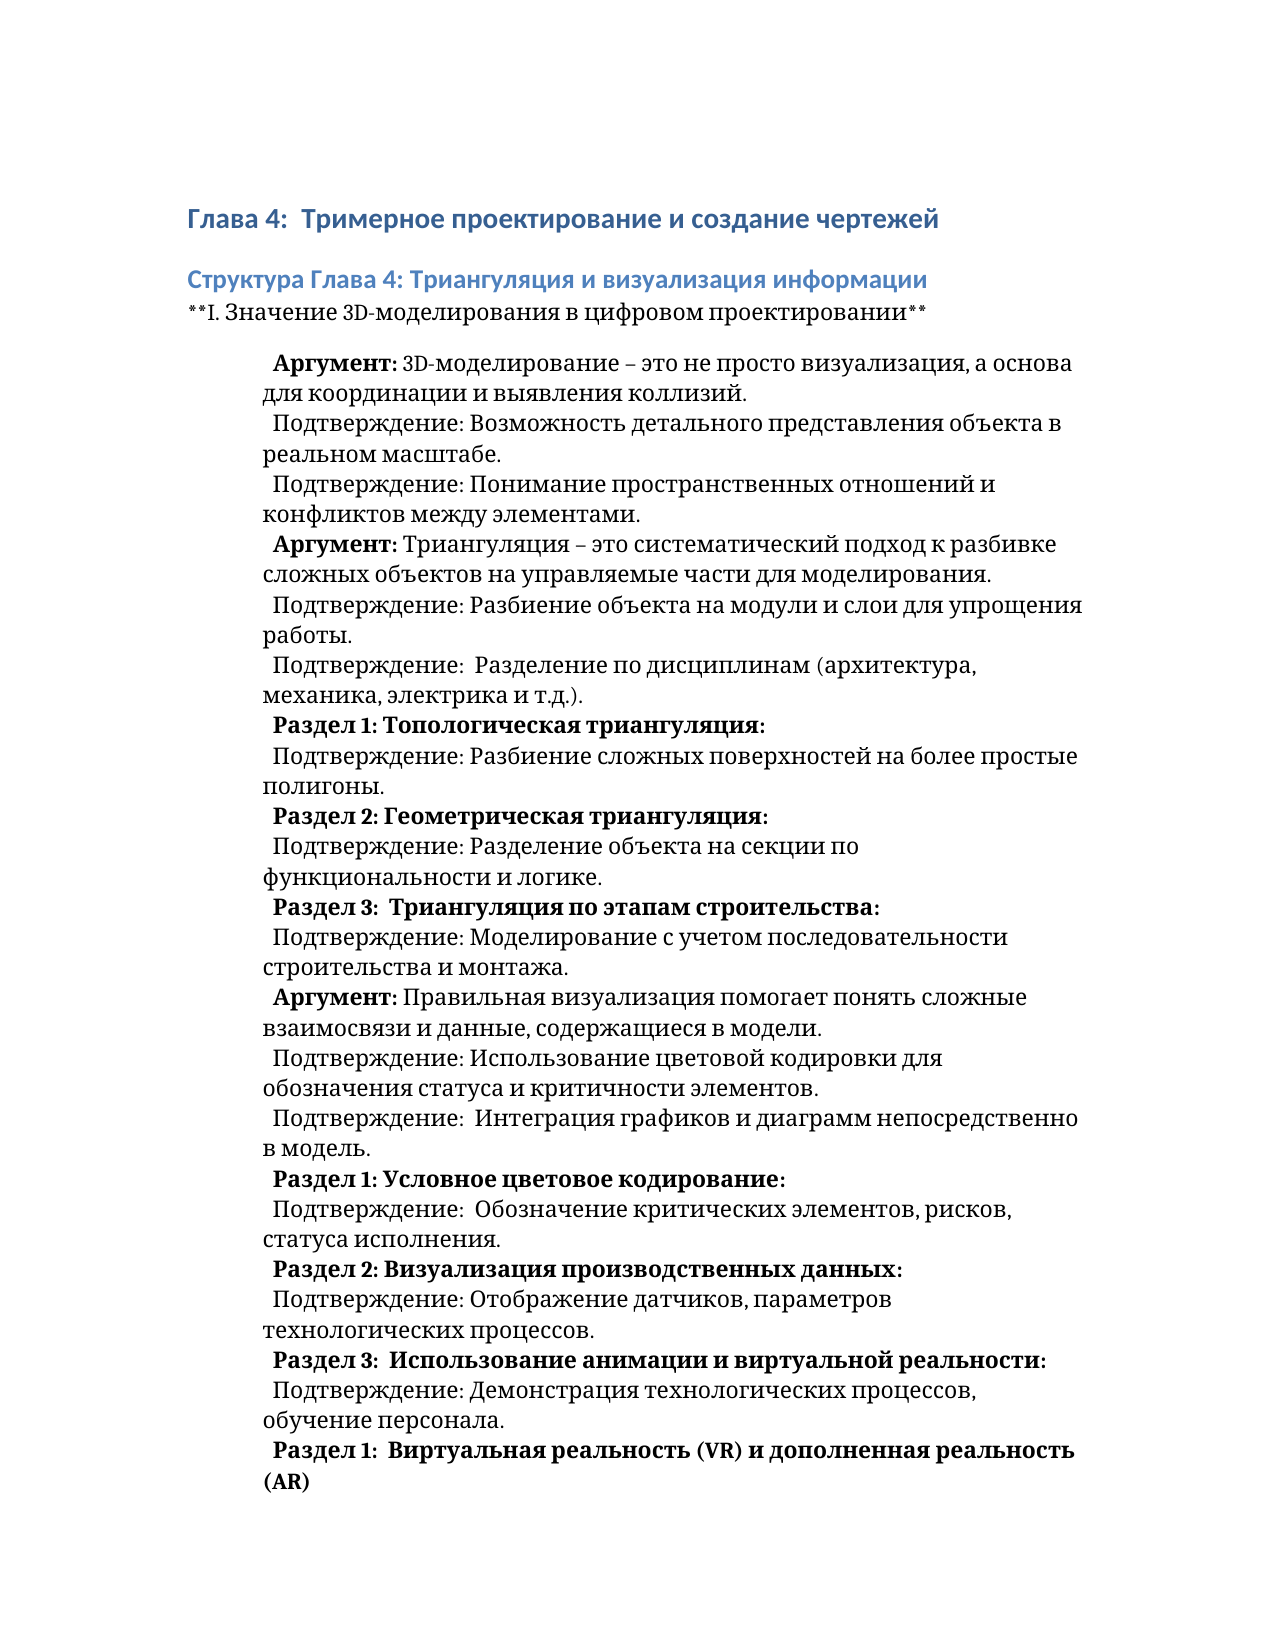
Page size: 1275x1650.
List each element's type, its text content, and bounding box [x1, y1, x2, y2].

list Раздел 2: Визуализация производственных данных: [262, 1257, 1087, 1283]
list Раздел 1: Топологическая триангуляция: [262, 713, 1087, 739]
list Подтверждение: Разбиение сложных поверхностей на более простые полигоны. [262, 743, 1087, 800]
subtitle Структура Глава 4: Триангуляция и визуализация информации [187, 262, 1087, 295]
list Подтверждение: Моделирование с учетом последовательности строительства и монтажа. [262, 925, 1087, 981]
text **I. Значение 3D-моделирования в цифровом проектировании** [187, 300, 1087, 326]
list Подтверждение: Обозначение критических элементов, рисков, статуса исполнения. [262, 1197, 1087, 1253]
list Подтверждение: Разделение по дисциплинам (архитектура, механика, электрика и т.д.). [262, 653, 1087, 709]
list Подтверждение: Демонстрация технологических процессов, обучение персонала. [262, 1378, 1087, 1434]
list Раздел 1: Виртуальная реальность (VR) и дополненная реальность (AR) [262, 1438, 1087, 1495]
list Подтверждение: Возможность детального представления объекта в реальном масштабе. [262, 411, 1087, 468]
list Подтверждение: Отображение датчиков, параметров технологических процессов. [262, 1287, 1087, 1344]
list Подтверждение: Разбиение объекта на модули и слои для упрощения работы. [262, 592, 1087, 649]
list Аргумент: Триангуляция – это систематический подход к разбивке сложных объектов на управляемые части для моделирования. [262, 532, 1087, 588]
list Раздел 3: Использование анимации и виртуальной реальности: [262, 1348, 1087, 1374]
list Подтверждение: Использование цветовой кодировки для обозначения статуса и критичности элементов. [262, 1046, 1087, 1102]
subtitle Глава 4: Тримерное проектирование и создание чертежей [187, 200, 1087, 236]
list Подтверждение: Понимание пространственных отношений и конфликтов между элементами. [262, 472, 1087, 528]
list Подтверждение: Разделение объекта на секции по функциональности и логике. [262, 834, 1087, 891]
list Аргумент: Правильная визуализация помогает понять сложные взаимосвязи и данные, содержащиеся в модели. [262, 985, 1087, 1042]
list Раздел 3: Триангуляция по этапам строительства: [262, 894, 1087, 921]
list Раздел 2: Геометрическая триангуляция: [262, 804, 1087, 830]
list Подтверждение: Интеграция графиков и диаграмм непосредственно в модель. [262, 1106, 1087, 1162]
list Аргумент: 3D-моделирование – это не просто визуализация, а основа для координации и выявления коллизий. [262, 351, 1087, 407]
list Раздел 1: Условное цветовое кодирование: [262, 1166, 1087, 1193]
